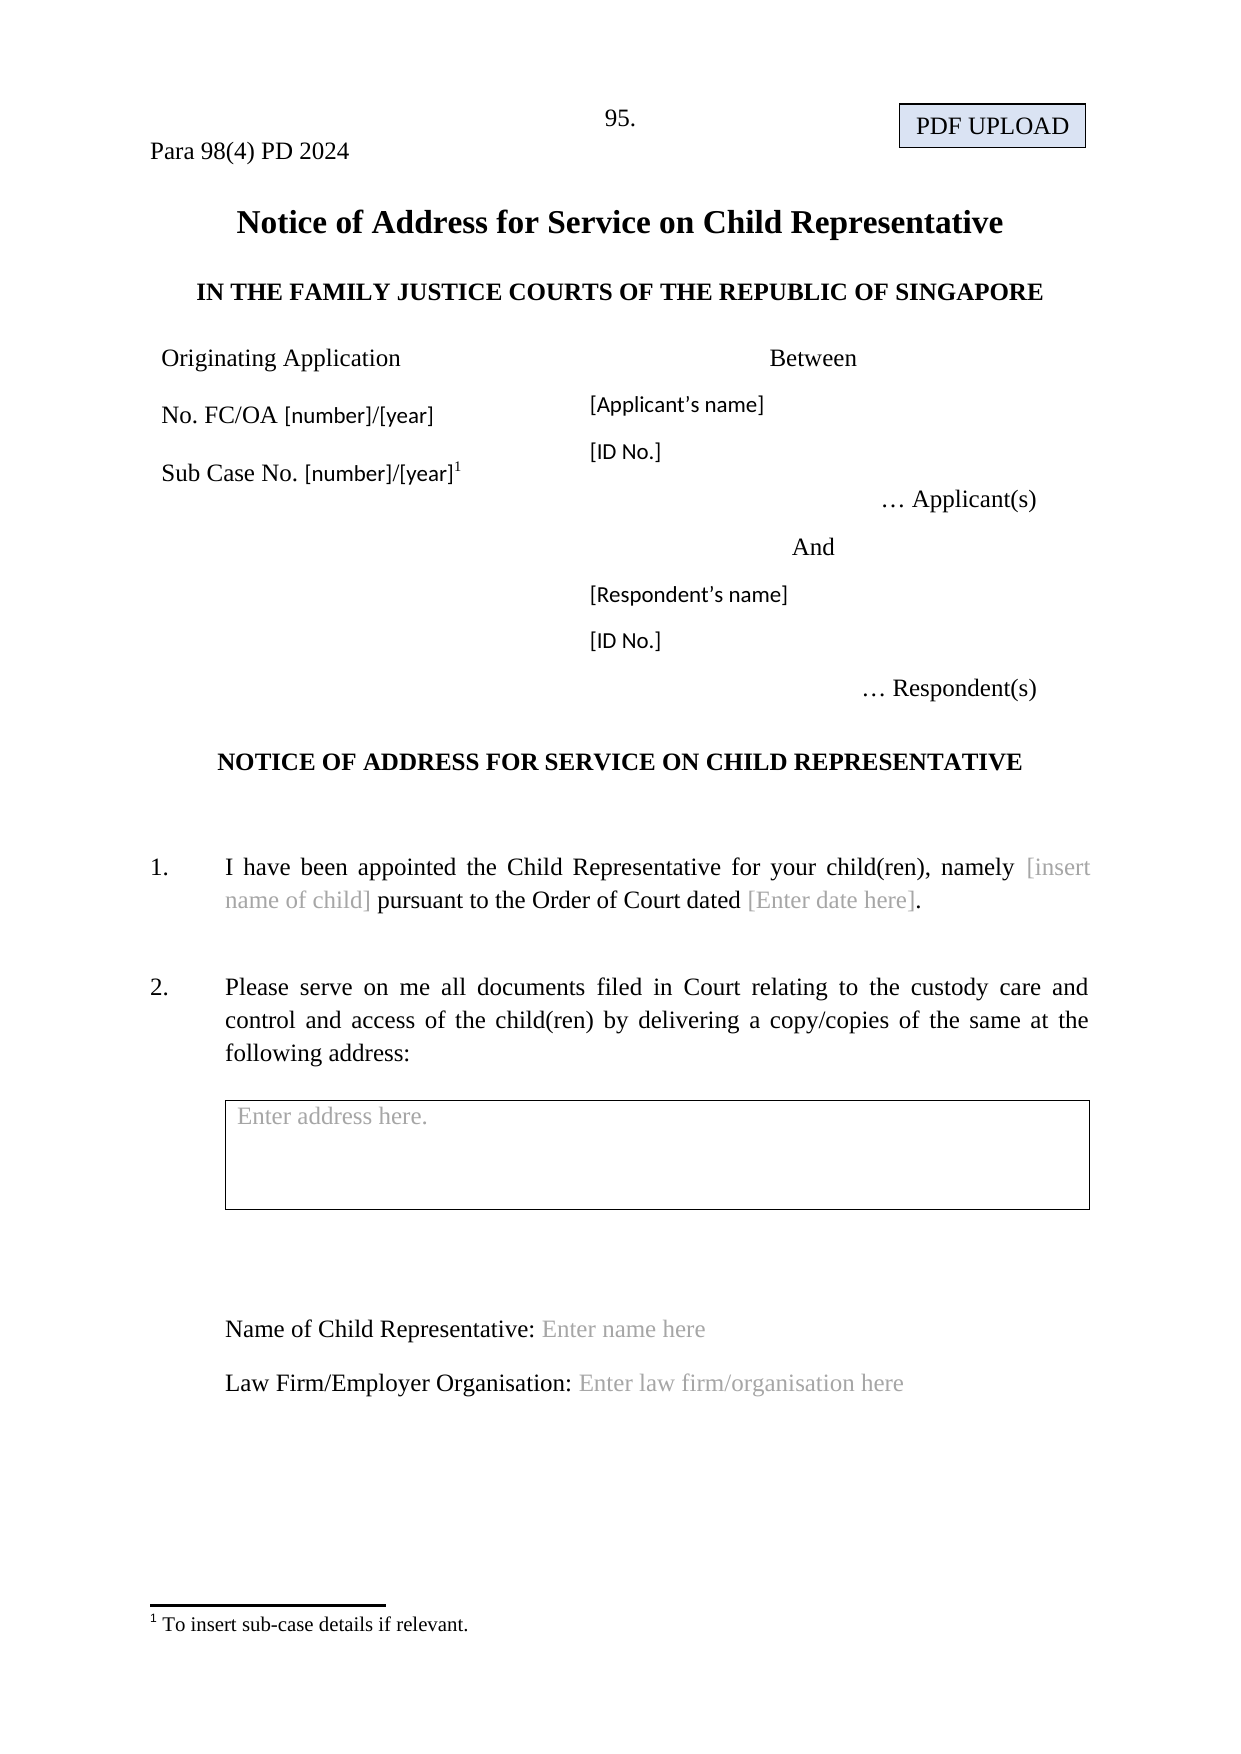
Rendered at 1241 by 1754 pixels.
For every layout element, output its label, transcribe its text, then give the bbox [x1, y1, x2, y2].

text NOTICE OF ADDRESS FOR SERVICE ON CHILD REPRESENTATIVE [150, 747, 1090, 776]
text Para 98(4) PD 2024 [150, 136, 1090, 165]
text Law Firm/Employer Organisation: [150, 1368, 1090, 1396]
text IN THE FAMILY JUSTICE COURTS OF THE REPUBLIC OF SINGAPORE [150, 277, 1090, 306]
list Please serve on me all documents filed in Court relating to the custody care and control and access of the child(ren) by delivering a copy/copies of the same at the following address: [150, 972, 1090, 1067]
subtitle Notice of Address for Service on Child Representative [150, 202, 1090, 241]
text Name of Child Representative: [150, 1314, 1090, 1343]
list I have been appointed the Child Representative for your child(ren), namely pursuant to the Order of Court dated . [150, 852, 1090, 914]
table_header Originating Application No. FC/OA / Sub Case No. / [150, 343, 578, 721]
table_header Between … Applicant(s) And … Respondent(s) [578, 343, 1048, 721]
table_header [226, 1101, 1089, 1209]
subtitle 95. [150, 103, 1090, 132]
